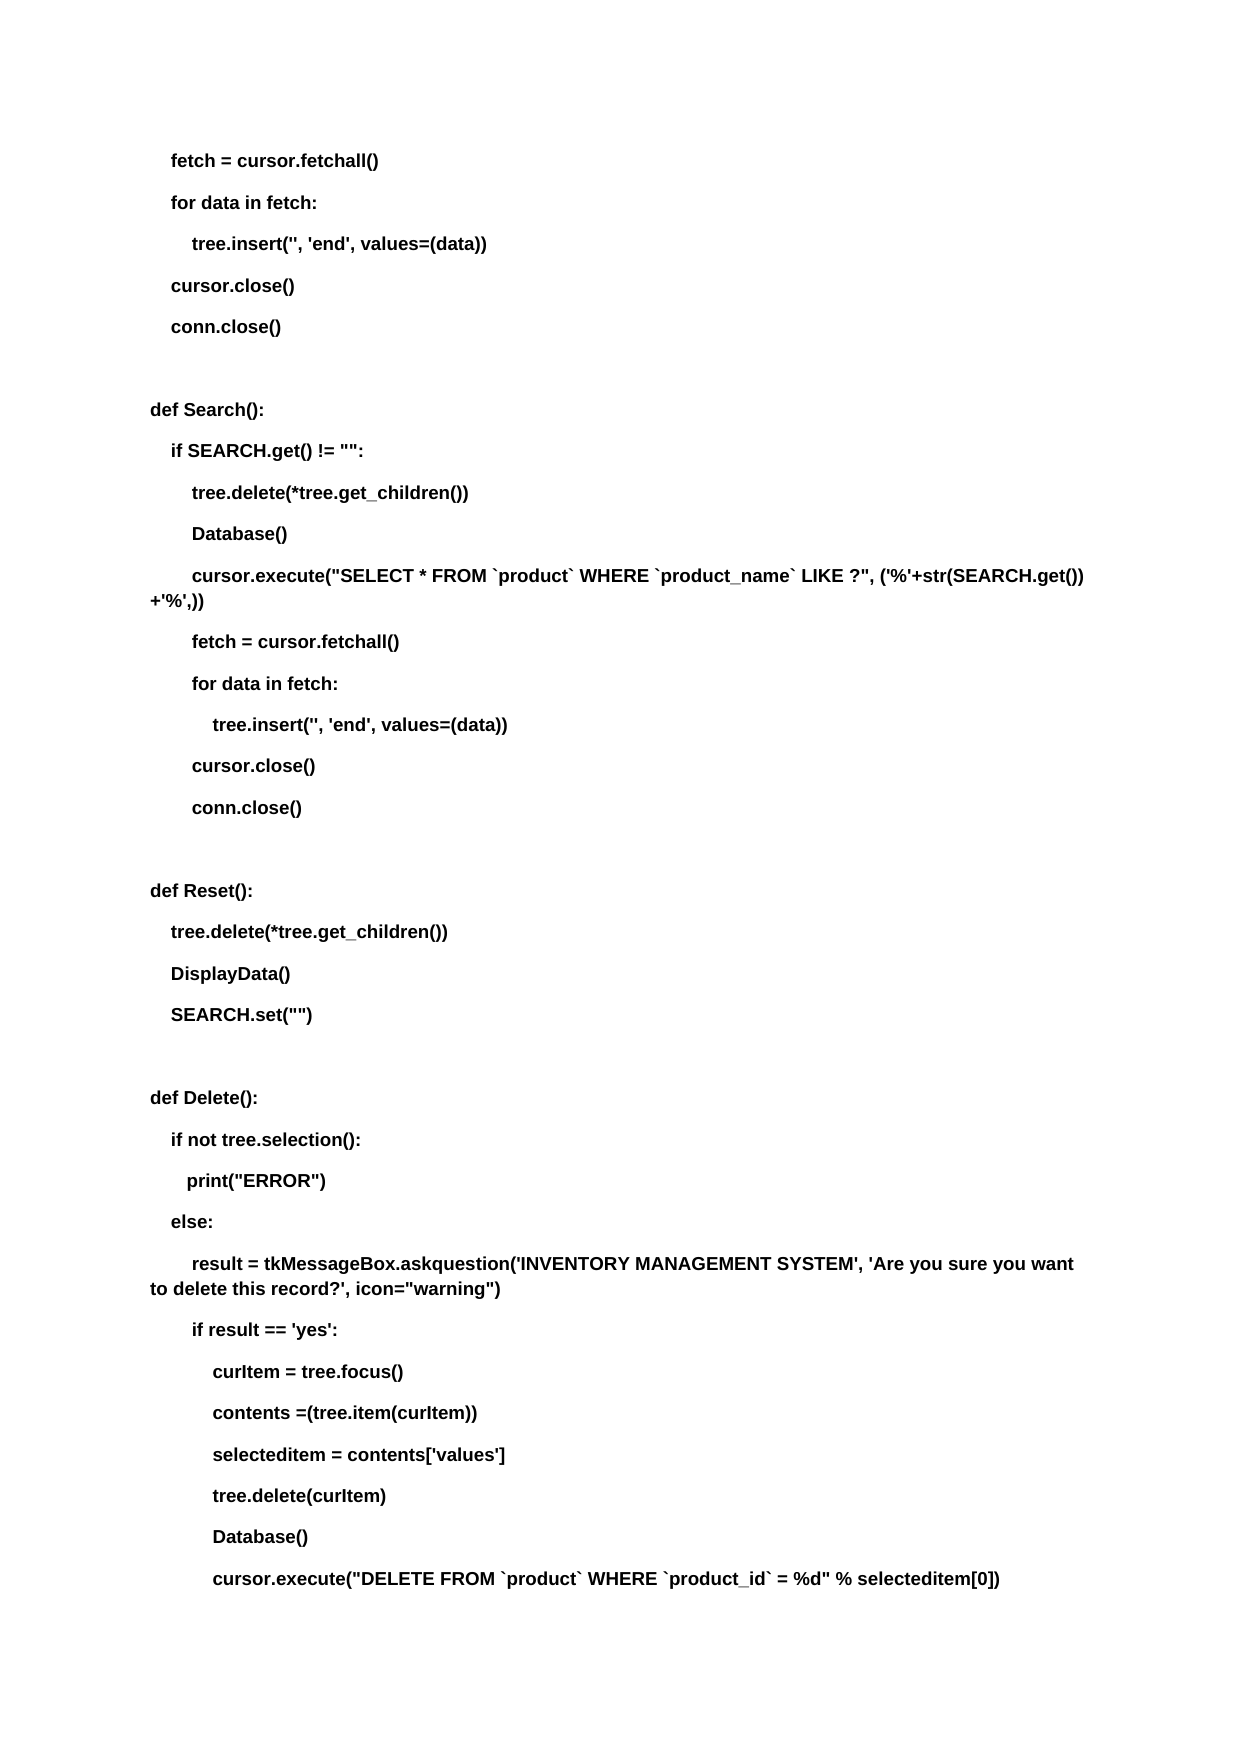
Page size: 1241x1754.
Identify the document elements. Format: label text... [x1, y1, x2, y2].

text fetch = cursor.fetchall() [150, 631, 1090, 652]
text if SEARCH.get() != "": [150, 440, 1090, 462]
text print("ERROR") [150, 1170, 1090, 1191]
text tree.delete(curItem) [150, 1485, 1090, 1506]
text DisplayData() [150, 962, 1090, 984]
text for data in fetch: [150, 672, 1090, 694]
text else: [150, 1211, 1090, 1233]
text SEARCH.set("") [150, 1004, 1090, 1026]
text if result == 'yes': [150, 1319, 1090, 1341]
text cursor.close() [150, 274, 1090, 296]
text result = tkMessageBox.askquestion('INVENTORY MANAGEMENT SYSTEM', 'Are you sure you want to delete this record?', icon="warning") [150, 1253, 1090, 1299]
text Database() [150, 1526, 1090, 1548]
text selecteditem = contents['values'] [150, 1443, 1090, 1465]
text cursor.execute("DELETE FROM `product` WHERE `product_id` = %d" % selecteditem[0]) [150, 1568, 1090, 1589]
text conn.close() [150, 797, 1090, 818]
text contents =(tree.item(curItem)) [150, 1402, 1090, 1423]
text conn.close() [150, 316, 1090, 337]
text def Reset(): [150, 879, 1090, 901]
text def Search(): [150, 399, 1090, 420]
text tree.insert('', 'end', values=(data)) [150, 714, 1090, 735]
text tree.insert('', 'end', values=(data)) [150, 233, 1090, 254]
text fetch = cursor.fetchall() [150, 150, 1090, 172]
text curItem = tree.focus() [150, 1360, 1090, 1382]
text if not tree.selection(): [150, 1128, 1090, 1150]
text Database() [150, 523, 1090, 545]
text tree.delete(*tree.get_children()) [150, 482, 1090, 503]
text def Delete(): [150, 1087, 1090, 1108]
text cursor.execute("SELECT * FROM `product` WHERE `product_name` LIKE ?", ('%'+str(SEARCH.get())+'%',)) [150, 564, 1090, 611]
text for data in fetch: [150, 191, 1090, 213]
text cursor.close() [150, 755, 1090, 777]
text tree.delete(*tree.get_children()) [150, 921, 1090, 943]
